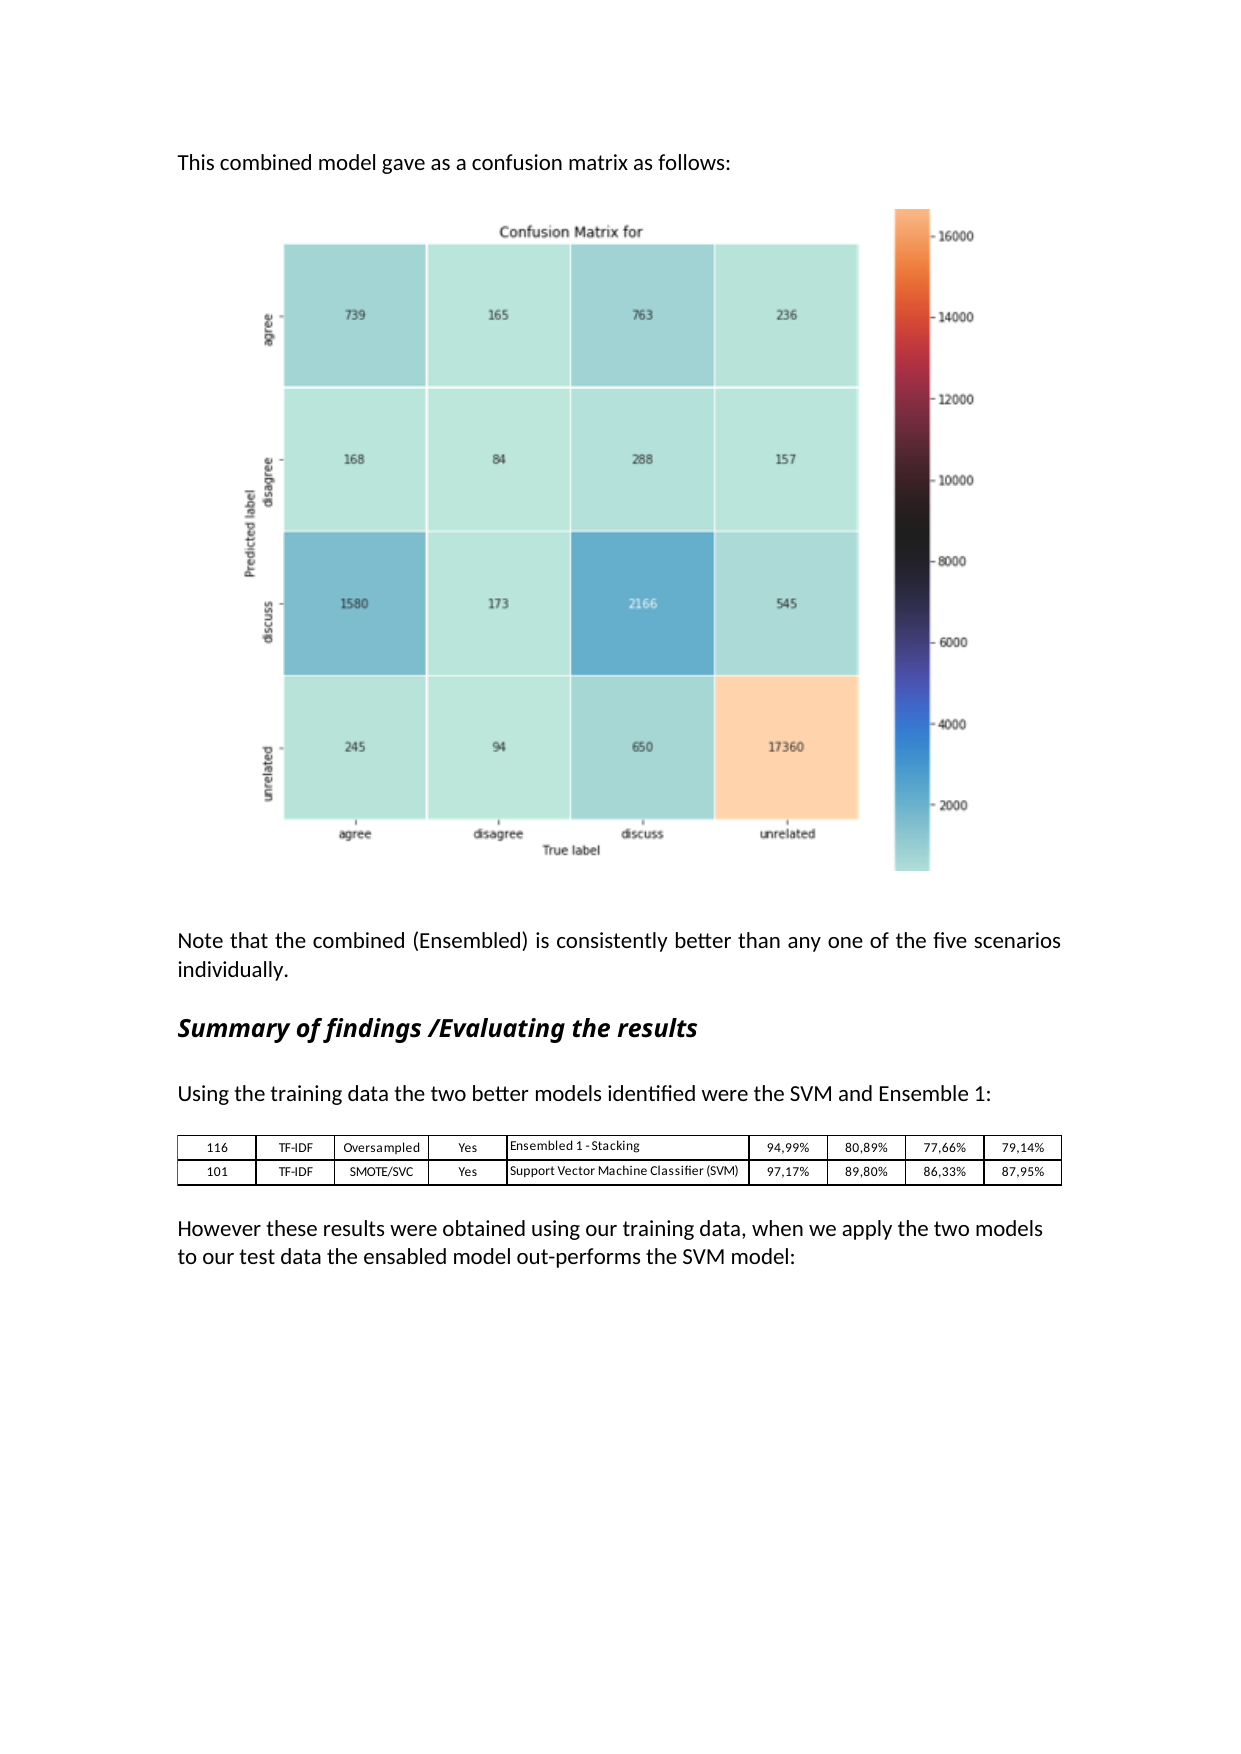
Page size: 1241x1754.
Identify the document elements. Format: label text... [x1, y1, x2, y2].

picture [232, 209, 1008, 871]
text However these results were obtained using our training data, when we apply the two models to our test data the ensabled model out-performs the SVM model: [177, 1214, 1063, 1270]
text Using the training data the two better models identified were the SVM and Ensemble 1: [177, 1079, 1063, 1107]
text Summary of findings /Evaluating the results [177, 1011, 1063, 1045]
text This combined model gave as a confusion matrix as follows: [177, 148, 1063, 176]
text Note that the combined (Ensembled) is consistently better than any one of the five scenarios individually. [177, 927, 1063, 983]
